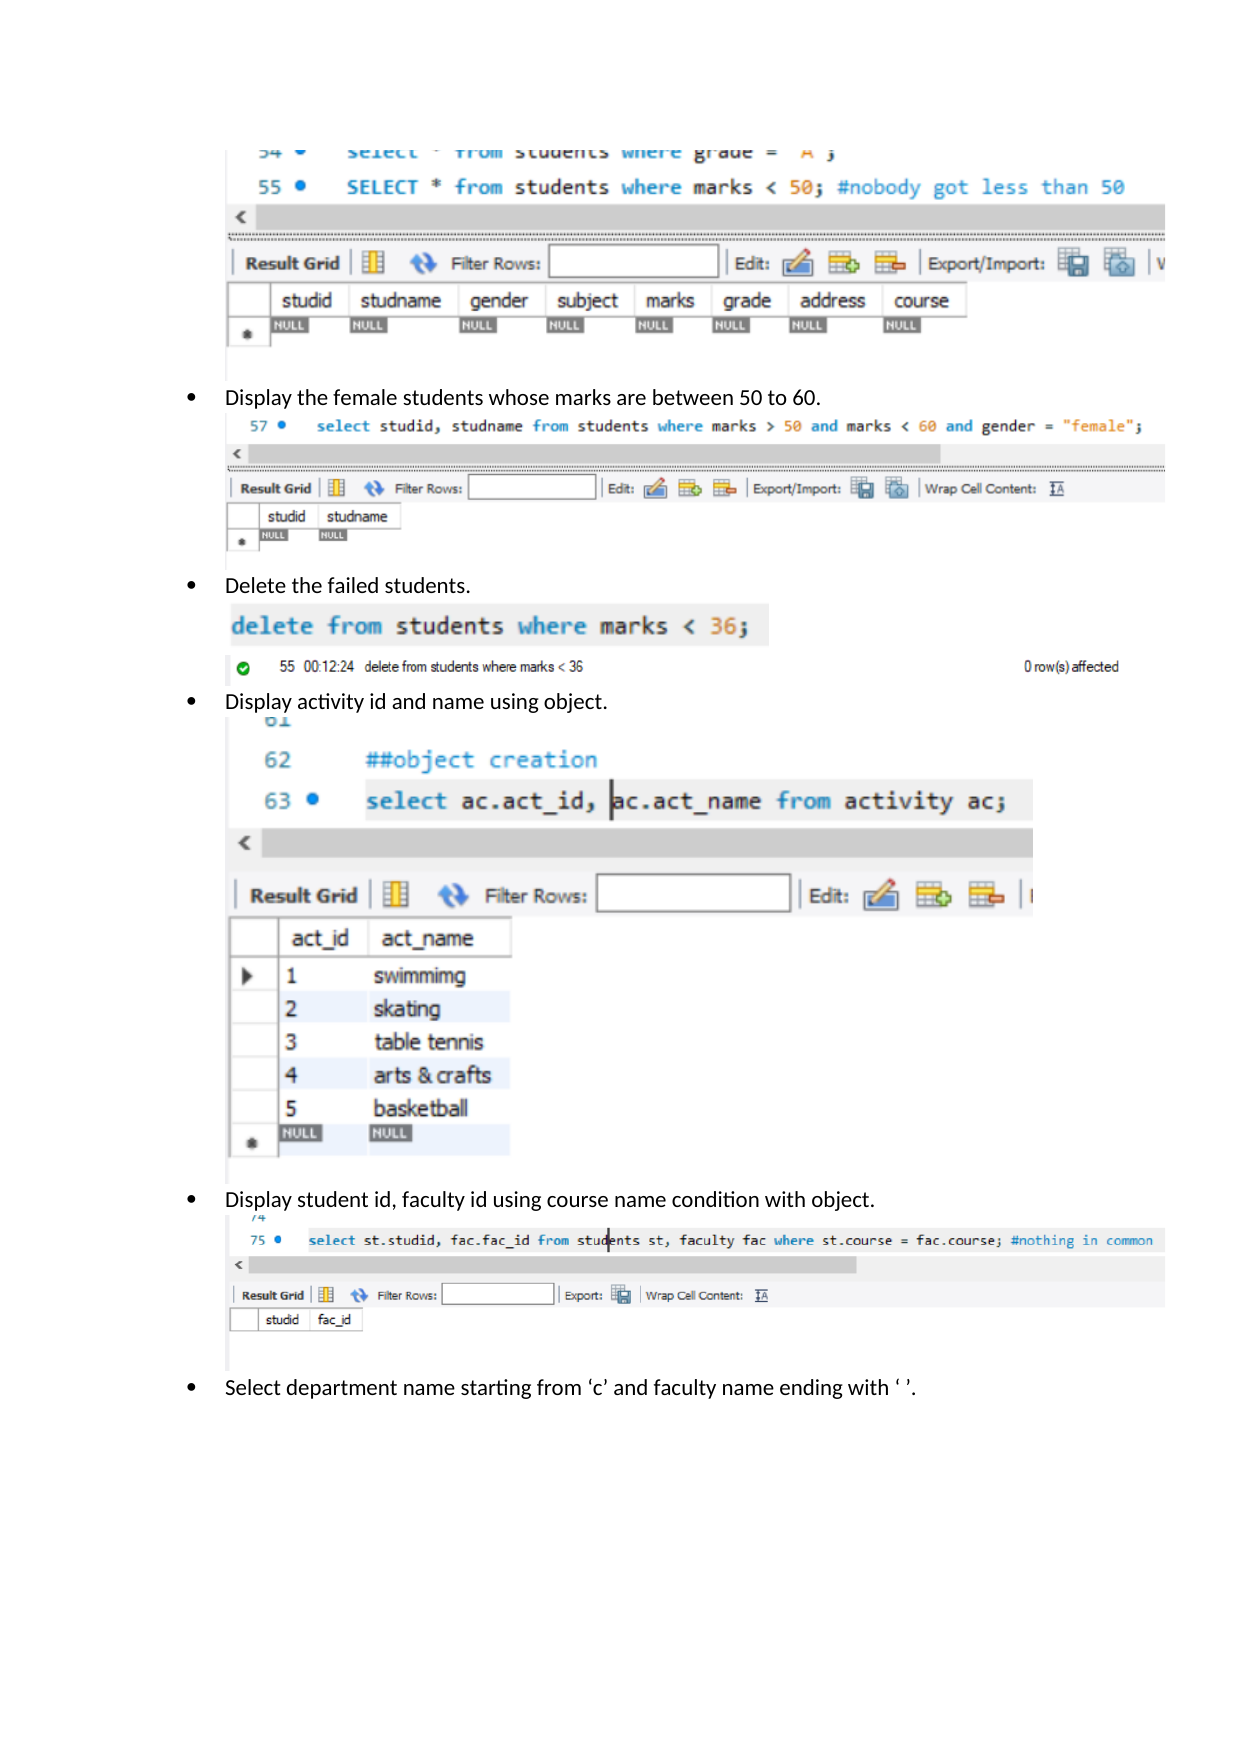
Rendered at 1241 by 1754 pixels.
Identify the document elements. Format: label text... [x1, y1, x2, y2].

list Delete the failed students. [187, 572, 1090, 599]
picture [225, 717, 1033, 1184]
picture [225, 655, 1166, 686]
picture [225, 150, 1166, 381]
picture [225, 1215, 1166, 1371]
picture [225, 601, 769, 654]
list Display the female students whose marks are between 50 to 60. [187, 383, 1090, 411]
picture [225, 413, 1166, 570]
list Display student id, faculty id using course name condition with object. [187, 1186, 1090, 1213]
list Select department name starting from ‘c’ and faculty name ending with ‘ ’. [187, 1373, 1090, 1401]
list Display activity id and name using object. [187, 687, 1090, 715]
